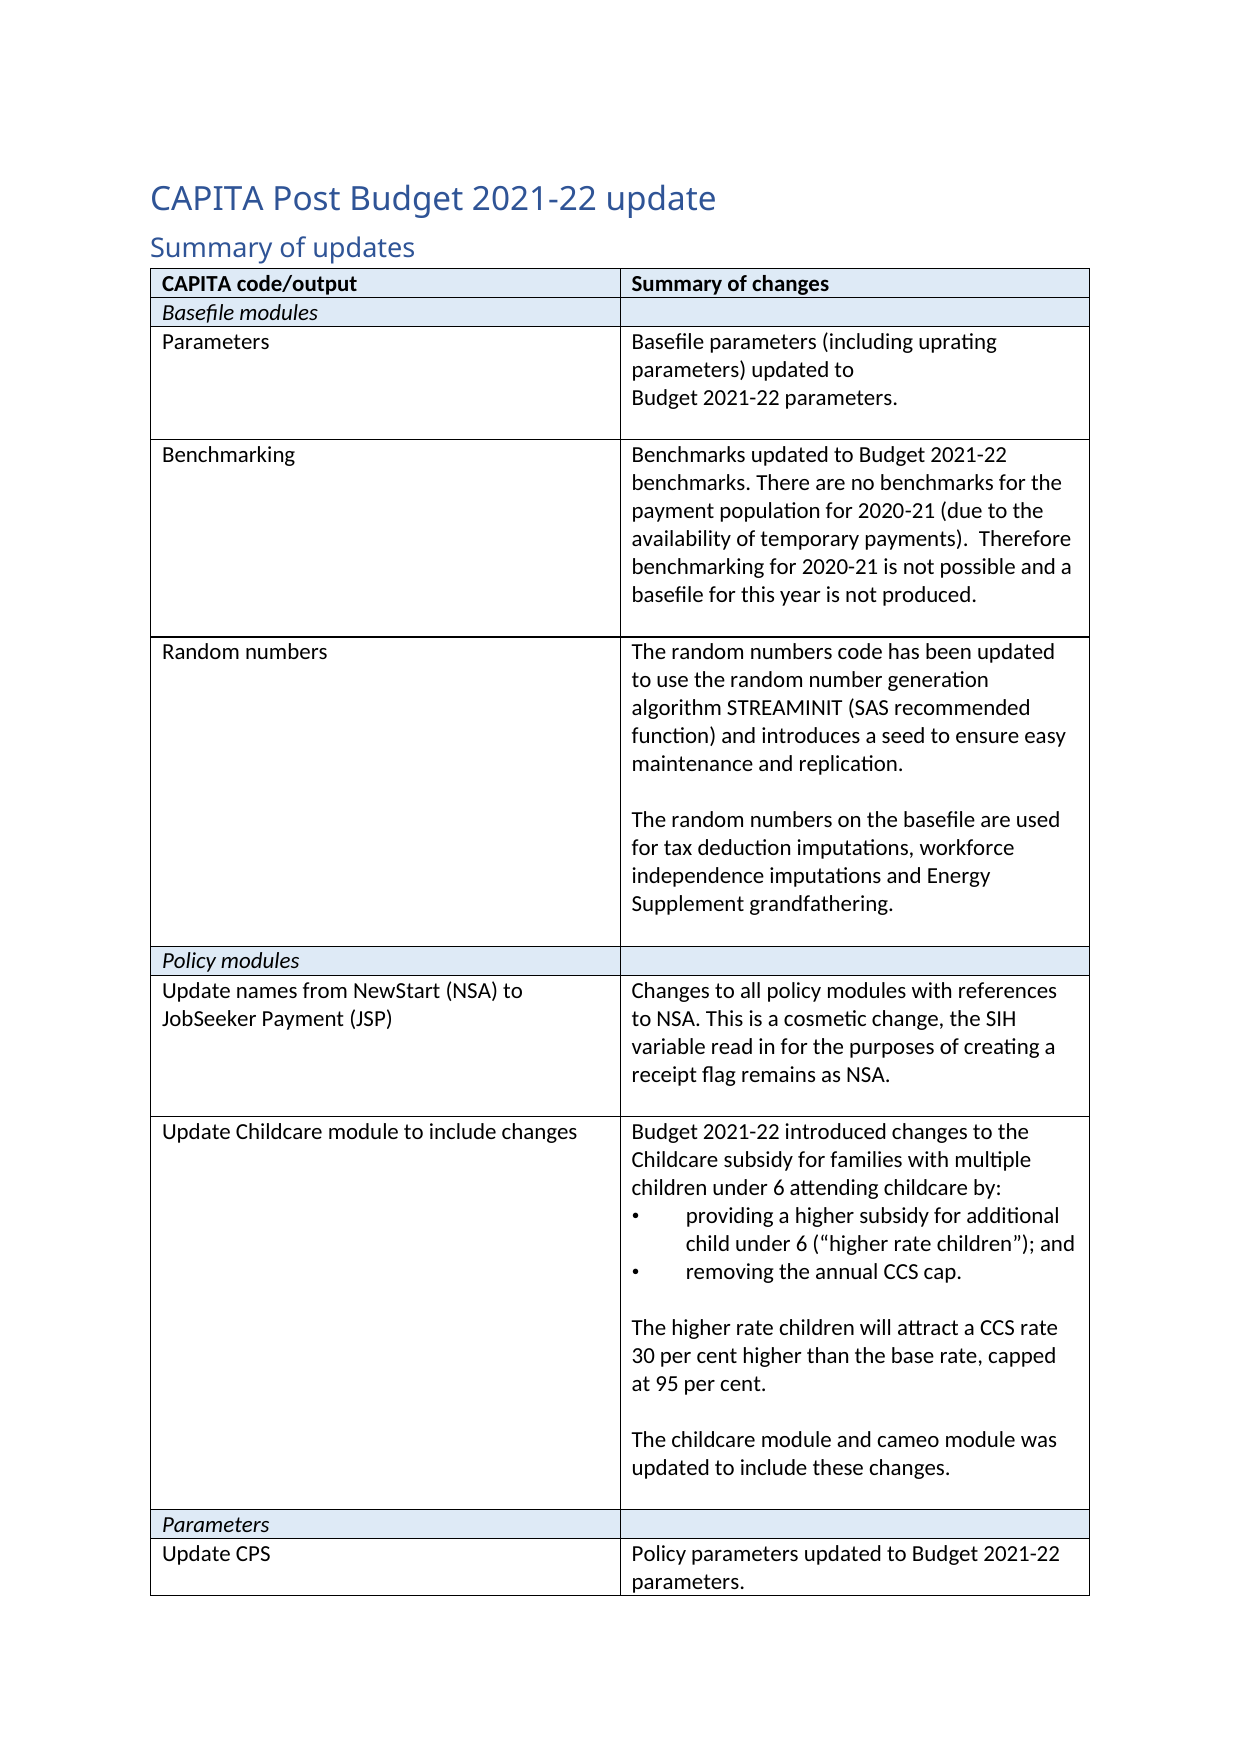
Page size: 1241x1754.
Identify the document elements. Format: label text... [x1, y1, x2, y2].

table_cell Update CPS [151, 1539, 620, 1595]
table_cell [621, 947, 1089, 975]
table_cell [621, 1539, 1089, 1595]
table_cell Benchmarks updated to Budget 2021-22 benchmarks. There are no benchmarks for the payment population for 2020-21 (due to the availability of temporary payments). Therefore benchmarking for 2020-21 is not possible and a basefile for this year is not produced. [621, 440, 1089, 636]
table_cell Parameters [151, 1510, 620, 1538]
table_cell Basefile parameters (including uprating parameters) updated to Budget 2021-22 parameters. [621, 327, 1089, 439]
table_cell Update names from NewStart (NSA) to JobSeeker Payment (JSP) [151, 976, 620, 1116]
subtitle CAPITA Post Budget 2021-22 update [150, 175, 1090, 220]
table_cell Changes to all policy modules with references to NSA. This is a cosmetic change, the SIH variable read in for the purposes of creating a receipt flag remains as NSA. [621, 976, 1089, 1116]
table_cell [621, 1510, 1089, 1538]
table_cell Budget 2021-22 introduced changes to the Childcare subsidy for families with multiple children under 6 attending childcare by: providing a higher subsidy for additional child under 6 (“higher rate children”); and removing the annual CCS cap. The higher rate children will attract a CCS rate 30 per cent higher than the base rate, capped at 95 per cent. The childcare module and cameo module was updated to include these changes. [621, 1117, 1089, 1509]
table_cell Policy modules [151, 947, 620, 975]
table_cell [621, 298, 1089, 326]
table_cell The random numbers code has been updated to use the random number generation algorithm STREAMINIT (SAS recommended function) and introduces a seed to ensure easy maintenance and replication. The random numbers on the basefile are used for tax deduction imputations, workforce independence imputations and Energy Supplement grandfathering. [621, 638, 1089, 946]
table_cell Basefile modules [151, 298, 620, 326]
table_cell Random numbers [151, 638, 620, 946]
table_header CAPITA code/output [151, 269, 620, 297]
table_cell Update Childcare module to include changes [151, 1117, 620, 1509]
table_header Summary of changes [621, 269, 1089, 297]
table_cell Benchmarking [151, 440, 620, 636]
table_cell Parameters [151, 327, 620, 439]
subtitle Summary of updates [150, 228, 1090, 265]
